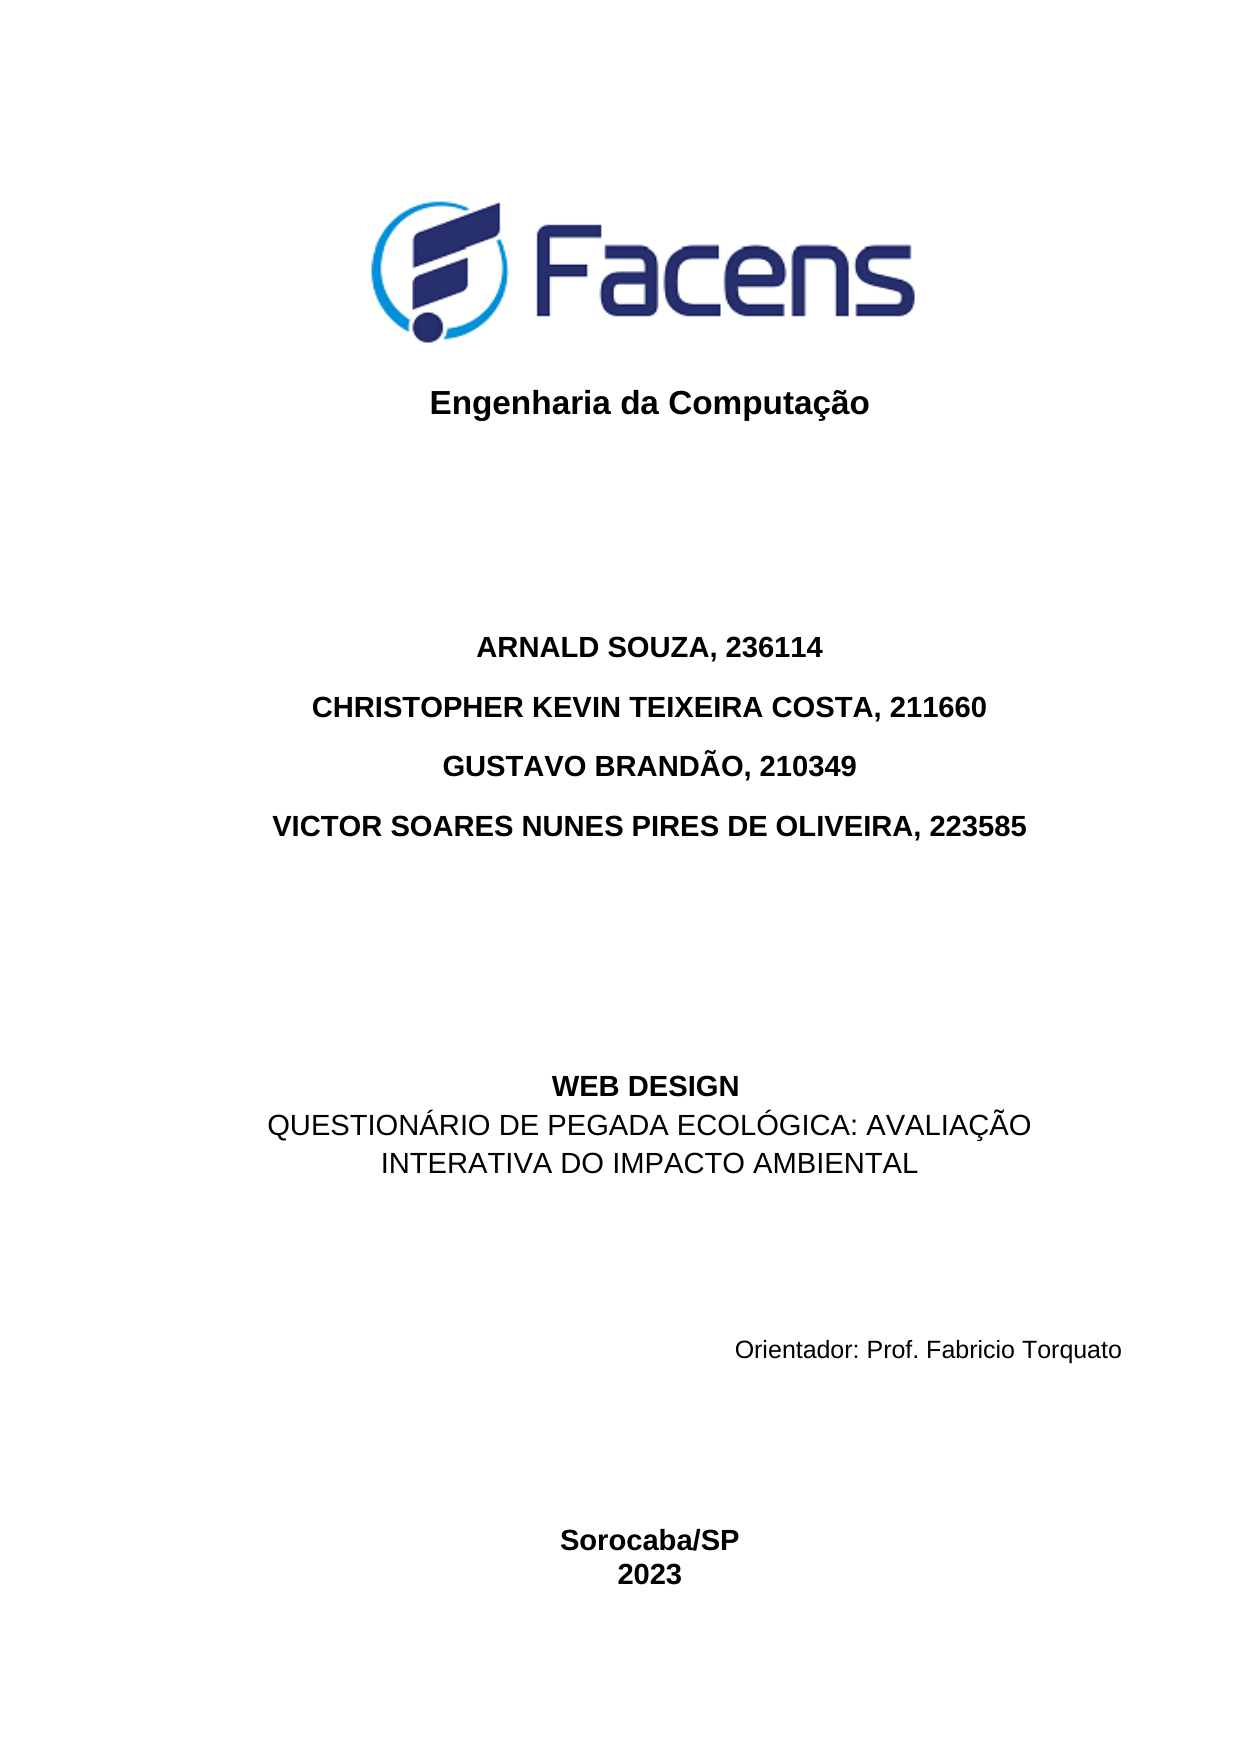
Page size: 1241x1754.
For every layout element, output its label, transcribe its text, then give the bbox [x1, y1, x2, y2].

text VICTOR SOARES NUNES PIRES DE OLIVEIRA, 223585 [177, 808, 1122, 842]
text Engenharia da Computação [177, 383, 1122, 422]
text CHRISTOPHER KEVIN TEIXEIRA COSTA, 211660 [177, 690, 1122, 723]
text 2023 [177, 1557, 1122, 1590]
text WEB DESIGN QUESTIONÁRIO DE PEGADA ECOLÓGICA: AVALIAÇÃO INTERATIVA DO IMPACTO AMBIENTAL [177, 1069, 1122, 1180]
text Orientador: Prof. Fabricio Torquato [177, 1335, 1122, 1364]
picture [283, 174, 979, 361]
text GUSTAVO BRANDÃO, 210349 [177, 749, 1122, 783]
text Sorocaba/SP [177, 1523, 1122, 1557]
text ARNALD SOUZA, 236114 [177, 630, 1122, 664]
